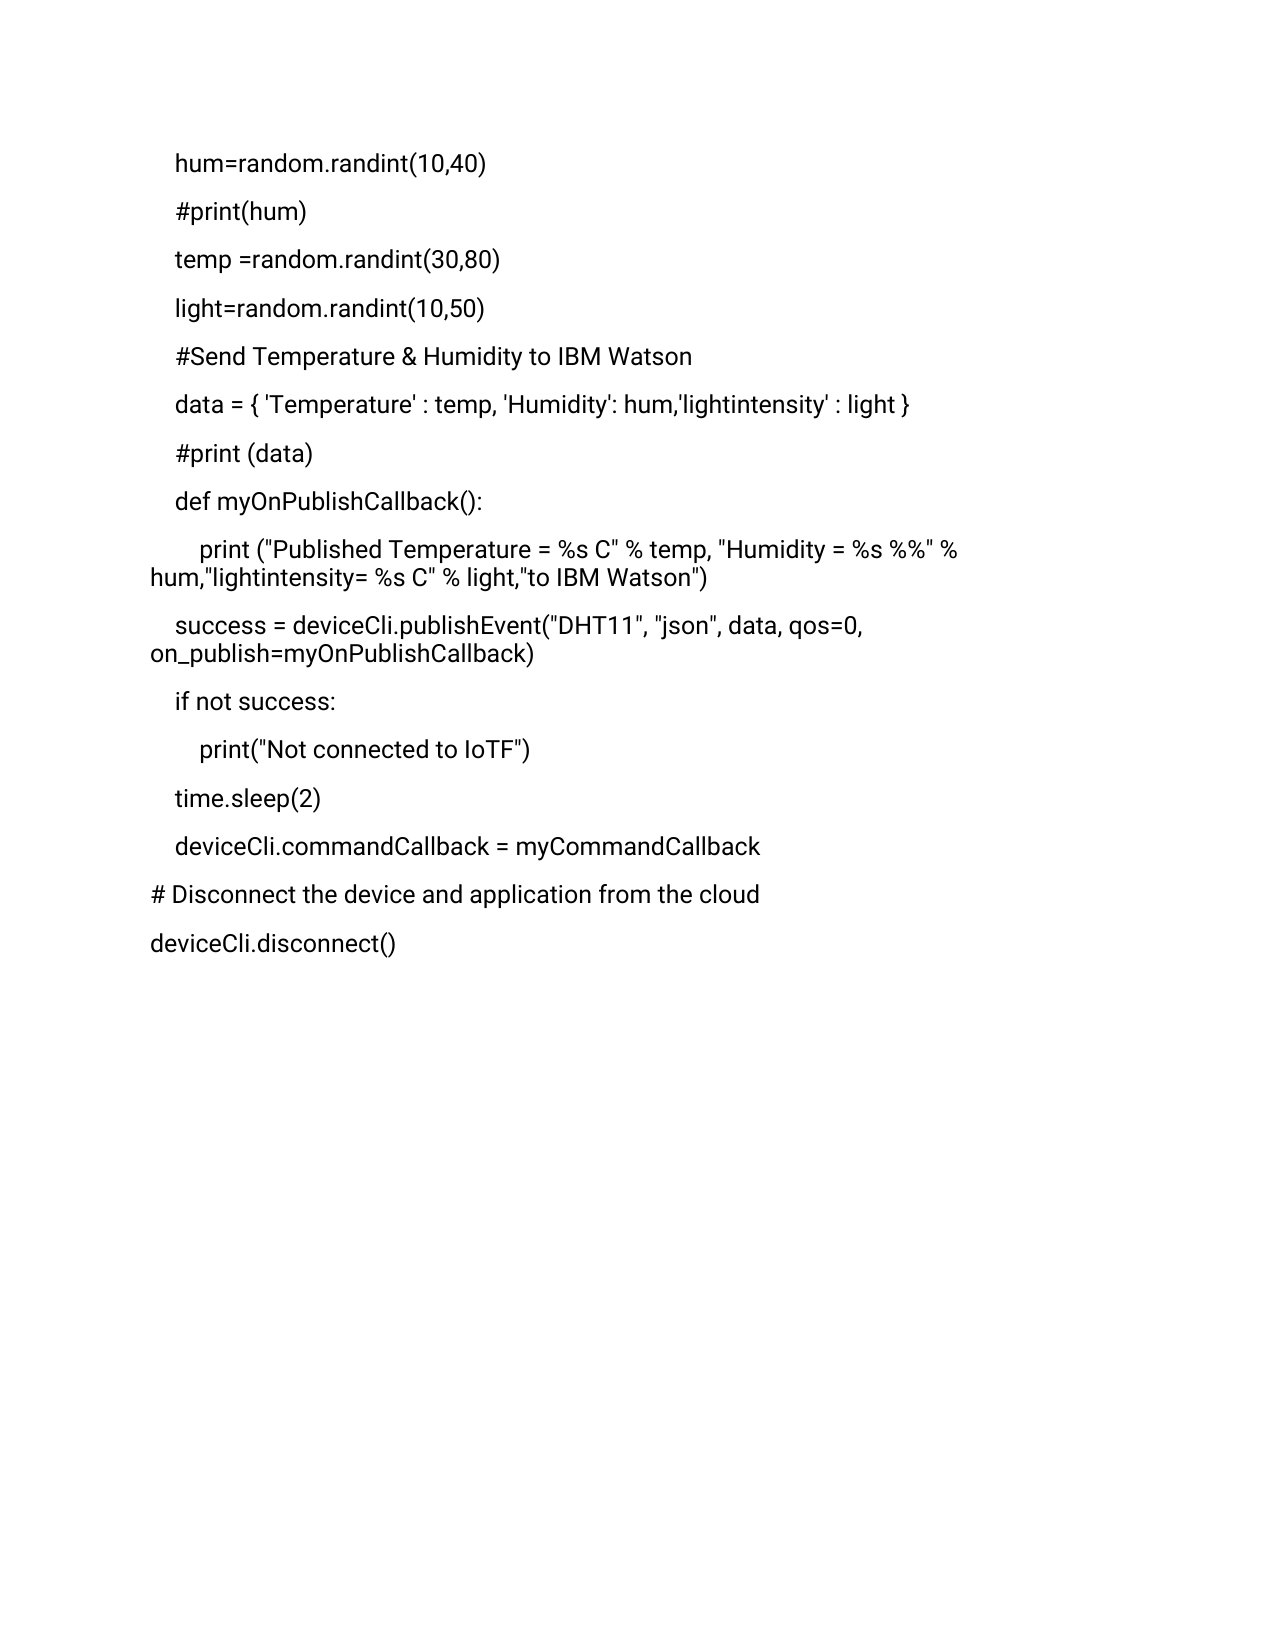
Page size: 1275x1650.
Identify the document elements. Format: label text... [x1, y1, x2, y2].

text deviceCli.disconnect() [150, 930, 1125, 957]
text def myOnPublishCallback(): [150, 488, 1125, 516]
text time.sleep(2) [150, 785, 1125, 812]
text #print(hum) [150, 198, 1125, 226]
text #print (data) [150, 440, 1125, 467]
text success = deviceCli.publishEvent("DHT11", "json", data, qos=0, on_publish=myOnPublishCallback) [150, 612, 1125, 667]
text #Send Temperature & Humidity to IBM Watson [150, 343, 1125, 371]
text if not success: [150, 688, 1125, 716]
text print ("Published Temperature = %s C" % temp, "Humidity = %s %%" % hum,"lightintensity= %s C" % light,"to IBM Watson") [150, 537, 1125, 592]
text print("Not connected to IoTF") [150, 737, 1125, 764]
text hum=random.randint(10,40) [150, 150, 1125, 177]
text temp =random.randint(30,80) [150, 247, 1125, 274]
text # Disconnect the device and application from the cloud [150, 882, 1125, 909]
text light=random.randint(10,50) [150, 295, 1125, 322]
text data = { 'Temperature' : temp, 'Humidity': hum,'lightintensity' : light } [150, 392, 1125, 419]
text deviceCli.commandCallback = myCommandCallback [150, 833, 1125, 861]
